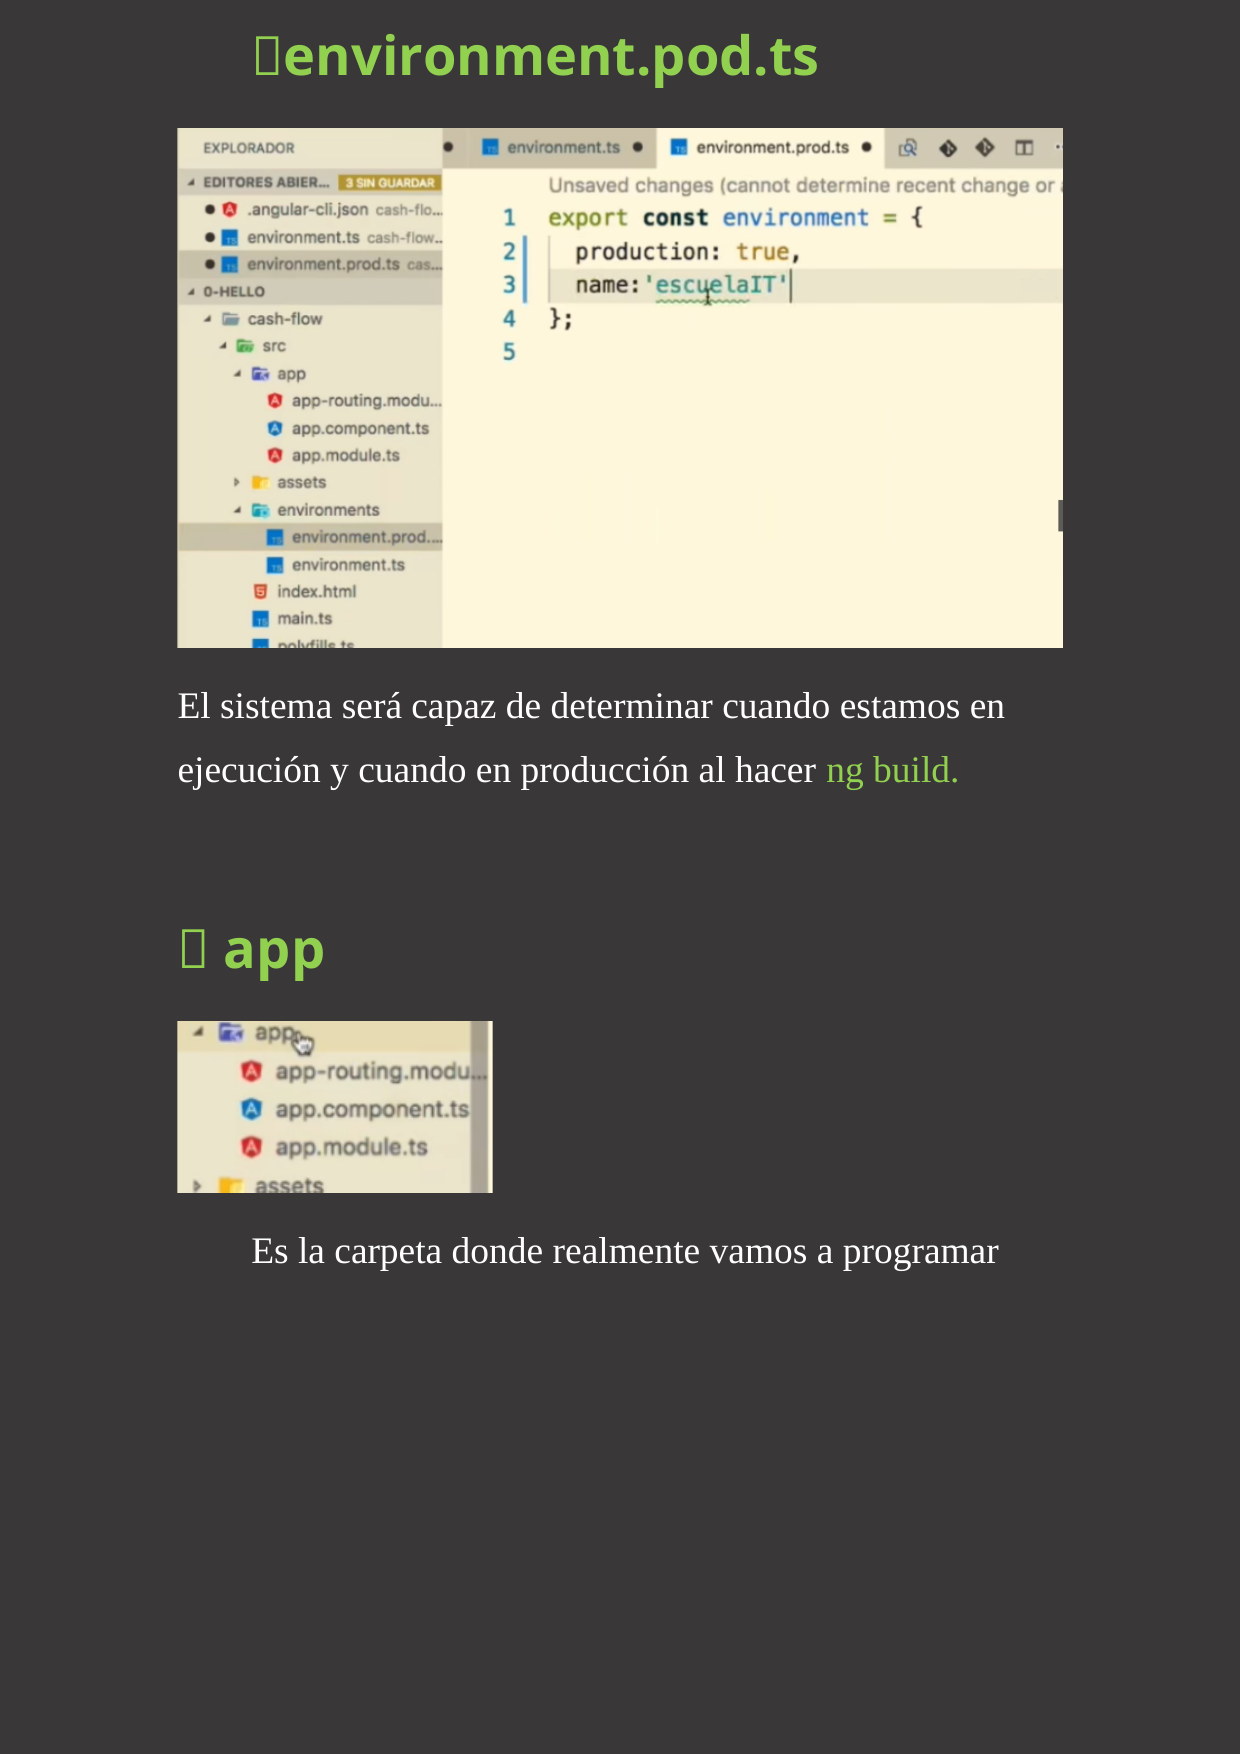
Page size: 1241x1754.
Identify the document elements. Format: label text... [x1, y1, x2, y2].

text Es la carpeta donde realmente vamos a programar [177, 1229, 1063, 1272]
text El sistema será capaz de determinar cuando estamos en ejecución y cuando en producción al hacer ng build. [177, 683, 1063, 791]
subtitle 📄environment.pod.ts [177, 18, 1063, 91]
subtitle 📂 app [177, 911, 1063, 984]
picture [177, 128, 1063, 648]
picture [177, 1021, 493, 1193]
